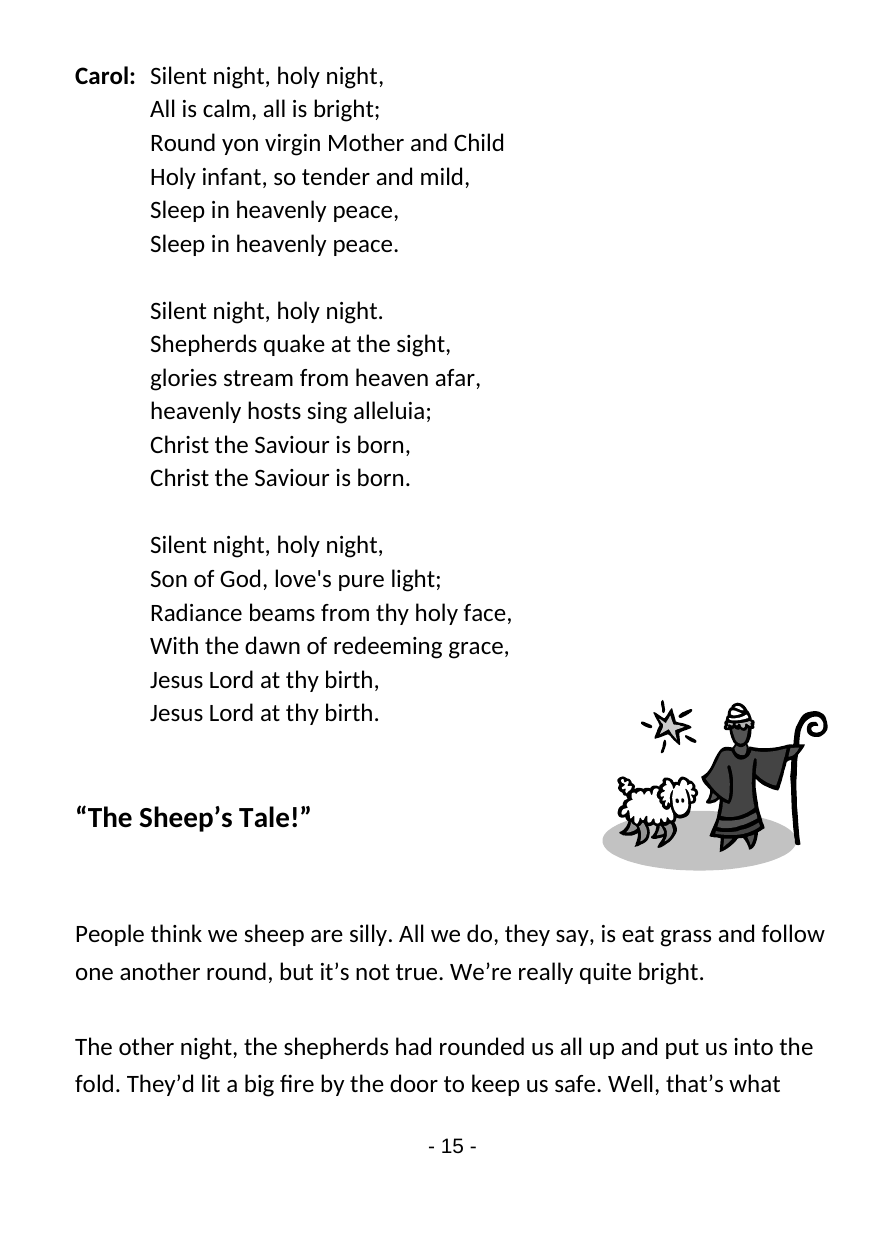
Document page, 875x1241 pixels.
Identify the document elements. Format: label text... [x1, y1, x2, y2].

text All is calm, all is bright; [150, 93, 829, 124]
text Sleep in heavenly peace, [150, 194, 829, 225]
text Radiance beams from thy holy face, [150, 597, 829, 627]
text heavenly hosts sing alleluia; [150, 395, 829, 426]
text Sleep in heavenly peace. [150, 228, 829, 258]
text Jesus Lord at thy birth. [150, 697, 829, 728]
text Christ the Saviour is born. [150, 462, 829, 493]
text Shepherds quake at the sight, [150, 328, 829, 359]
text Silent night, holy night, [150, 529, 829, 560]
text Holy infant, so tender and mild, [150, 161, 829, 191]
text With the dawn of redeeming grace, [150, 630, 829, 661]
text Silent night, holy night. [150, 295, 829, 325]
text Jesus Lord at thy birth, [150, 664, 829, 694]
text Round yon virgin Mother and Child [150, 127, 829, 158]
text Carol: Silent night, holy night, [75, 60, 829, 91]
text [75, 1024, 829, 1099]
text “The Sheep’s Tale!” [75, 799, 642, 866]
text Son of God, love's pure light; [150, 563, 829, 594]
text People think we sheep are silly. All we do, they say, is eat grass and follow one another round, but it’s not true. We’re really quite bright. [75, 911, 829, 986]
text glories stream from heaven afar, [150, 362, 829, 392]
text “The Sheep’s Tale!” [757, 799, 829, 866]
text Christ the Saviour is born, [150, 429, 829, 459]
